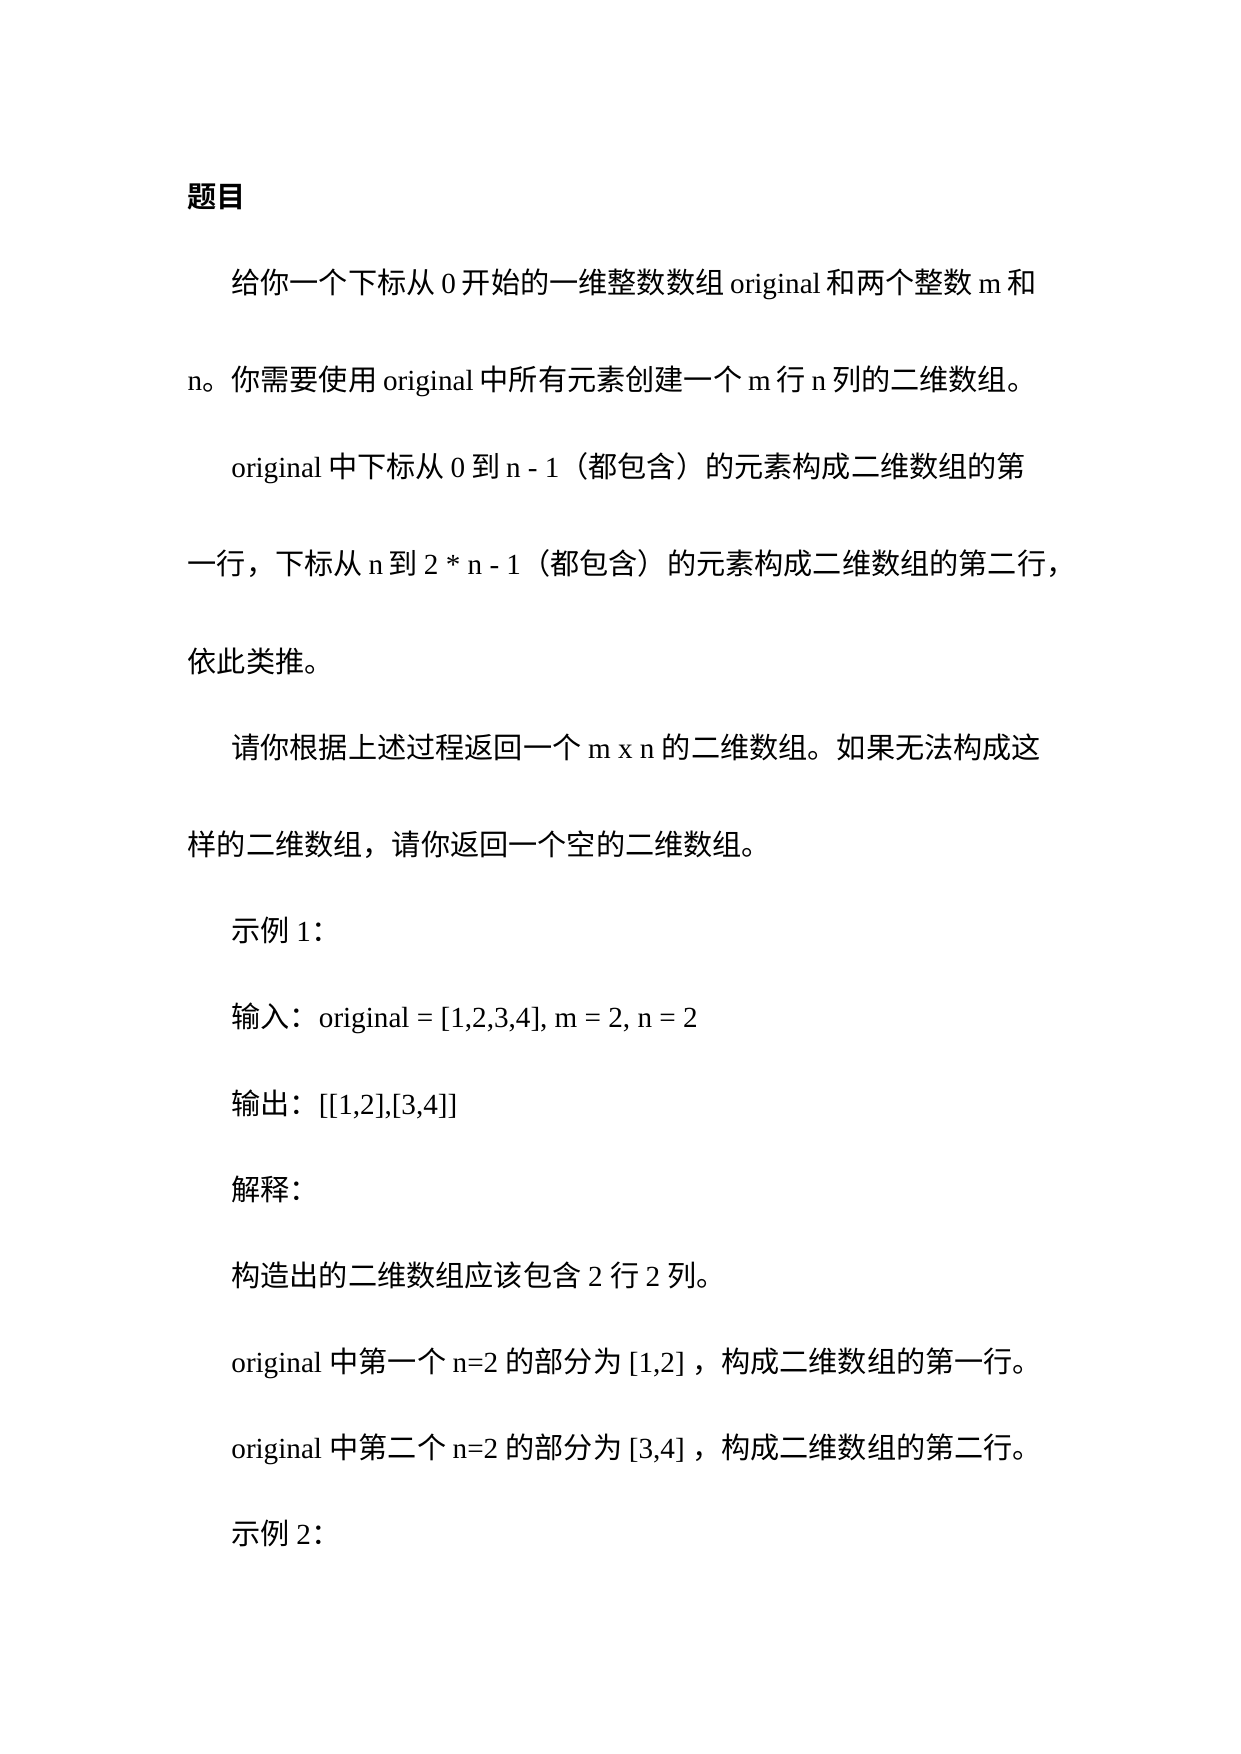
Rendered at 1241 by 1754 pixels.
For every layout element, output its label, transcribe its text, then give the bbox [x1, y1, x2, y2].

text 输入：original = [1,2,3,4], m = 2, n = 2 [187, 983, 1053, 1048]
text 给你一个下标从0开始的一维整数数组original和两个整数m和n。你需要使用original中所有元素创建一个m行n列的二维数组。 [187, 248, 1053, 411]
subtitle 题目 [187, 162, 1053, 227]
text original 中第二个 n=2 的部分为 [3,4] ，构成二维数组的第二行。 [187, 1413, 1053, 1478]
text 输出：[[1,2],[3,4]] [187, 1069, 1053, 1134]
text original中下标从0到n - 1（都包含）的元素构成二维数组的第一行，下标从n到2 * n - 1（都包含）的元素构成二维数组的第二行，依此类推。 [187, 432, 1053, 692]
text 构造出的二维数组应该包含 2 行 2 列。 [187, 1241, 1053, 1306]
text 示例 2： [187, 1499, 1053, 1564]
text 请你根据上述过程返回一个 m x n 的二维数组。如果无法构成这样的二维数组，请你返回一个空的二维数组。 [187, 713, 1053, 875]
text 解释： [187, 1155, 1053, 1220]
text original 中第一个 n=2 的部分为 [1,2] ，构成二维数组的第一行。 [187, 1327, 1053, 1392]
text 示例 1： [187, 897, 1053, 962]
